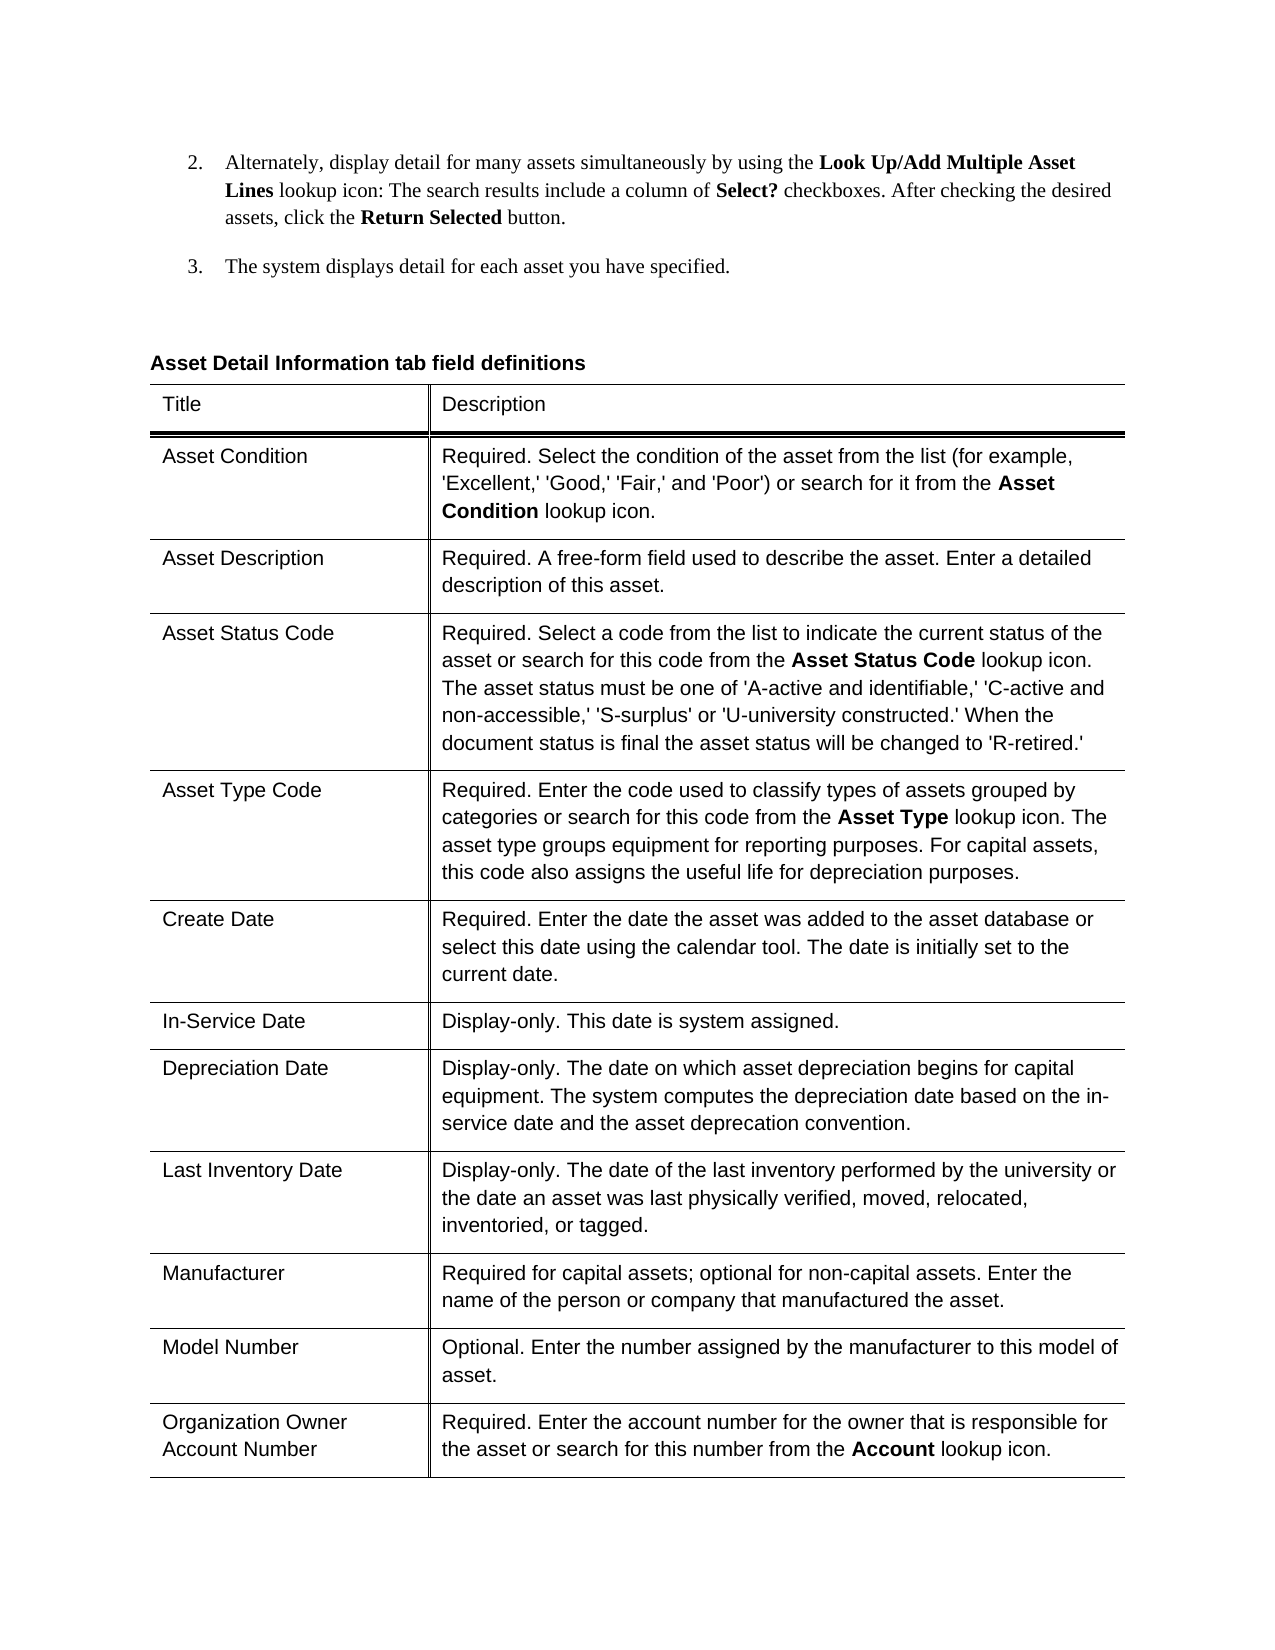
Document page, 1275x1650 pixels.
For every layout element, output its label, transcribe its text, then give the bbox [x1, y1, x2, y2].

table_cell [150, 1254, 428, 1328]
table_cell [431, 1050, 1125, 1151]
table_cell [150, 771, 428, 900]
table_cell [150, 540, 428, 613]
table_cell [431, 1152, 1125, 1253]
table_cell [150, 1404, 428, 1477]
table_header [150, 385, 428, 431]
list The system displays detail for each asset you have specified. [187, 254, 1125, 278]
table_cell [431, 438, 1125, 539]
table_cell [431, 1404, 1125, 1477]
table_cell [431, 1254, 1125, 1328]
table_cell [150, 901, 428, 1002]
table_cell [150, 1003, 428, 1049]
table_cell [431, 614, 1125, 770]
list Alternately, display detail for many assets simultaneously by using the Look Up/Add Multiple Asset Lines lookup icon: The search results include a column of Select? checkboxes. After checking the desired assets, click the Return Selected button. [187, 150, 1125, 229]
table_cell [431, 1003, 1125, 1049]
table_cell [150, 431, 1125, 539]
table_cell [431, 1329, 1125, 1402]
subtitle Asset Detail Information tab field definitions [150, 351, 1117, 374]
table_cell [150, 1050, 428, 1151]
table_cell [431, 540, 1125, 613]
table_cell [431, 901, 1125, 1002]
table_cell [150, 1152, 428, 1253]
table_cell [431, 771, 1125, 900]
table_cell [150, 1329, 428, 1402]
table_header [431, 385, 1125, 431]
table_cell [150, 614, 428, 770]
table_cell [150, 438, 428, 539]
